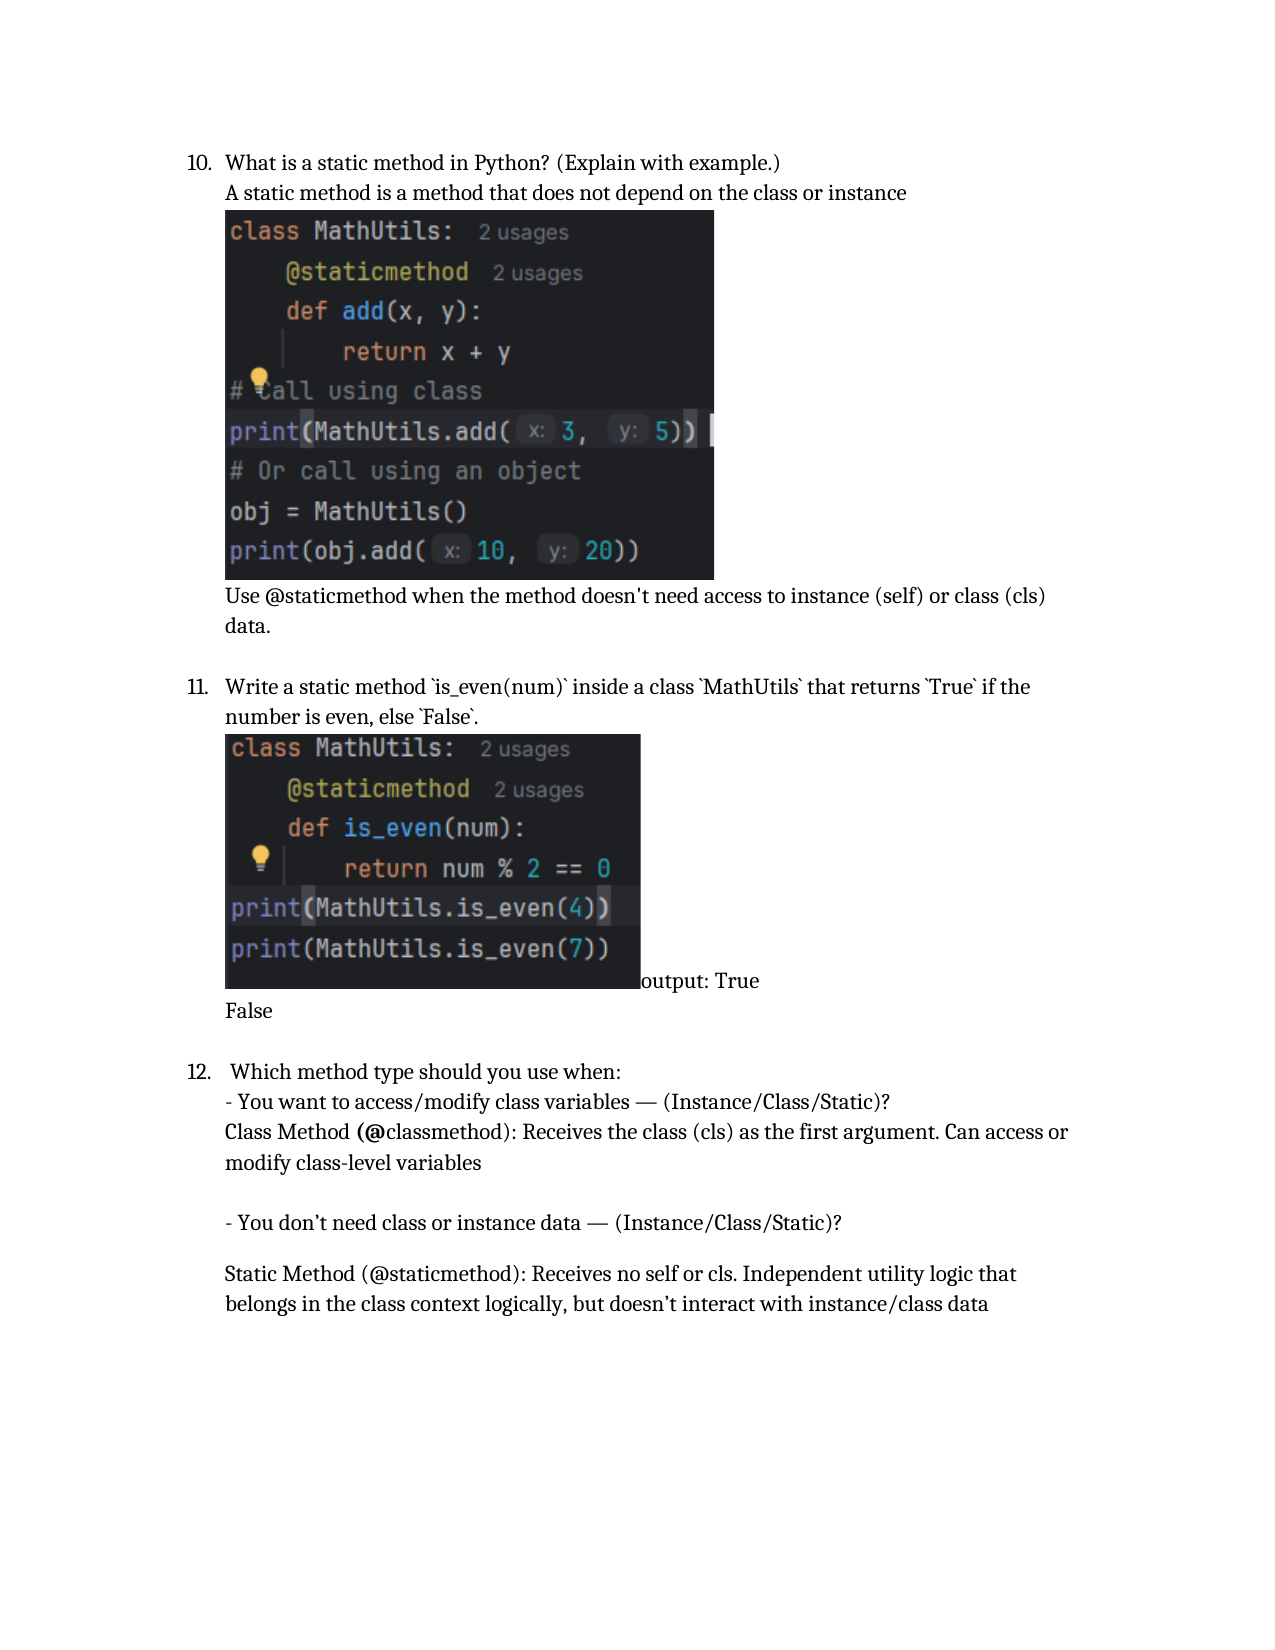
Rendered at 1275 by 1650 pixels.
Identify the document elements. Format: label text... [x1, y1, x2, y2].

list Which method type should you use when: - You want to access/modify class variables — (Instance/Class/Static)? Class Method (@classmethod): Receives the class (cls) as the first argument. Can access or modify class-level variables - You don’t need class or instance data — (Instance/Class/Static)? [187, 1059, 1087, 1236]
text False [225, 998, 1087, 1025]
text Static Method (@staticmethod): Receives no self or cls. Independent utility logic that belongs in the class context logically, but doesn’t interact with instance/class data [225, 1261, 1087, 1317]
text A static method is a method that does not depend on the class or instance [225, 180, 1087, 207]
picture [225, 734, 641, 989]
list What is a static method in Python? (Explain with example.) [187, 150, 1087, 176]
picture [225, 210, 715, 580]
text Use @staticmethod when the method doesn't need access to instance (self) or class (cls) data. [225, 583, 1087, 639]
list Write a static method `is_even(num)` inside a class `MathUtils` that returns `True` if the number is even, else `False`. [187, 674, 1087, 730]
